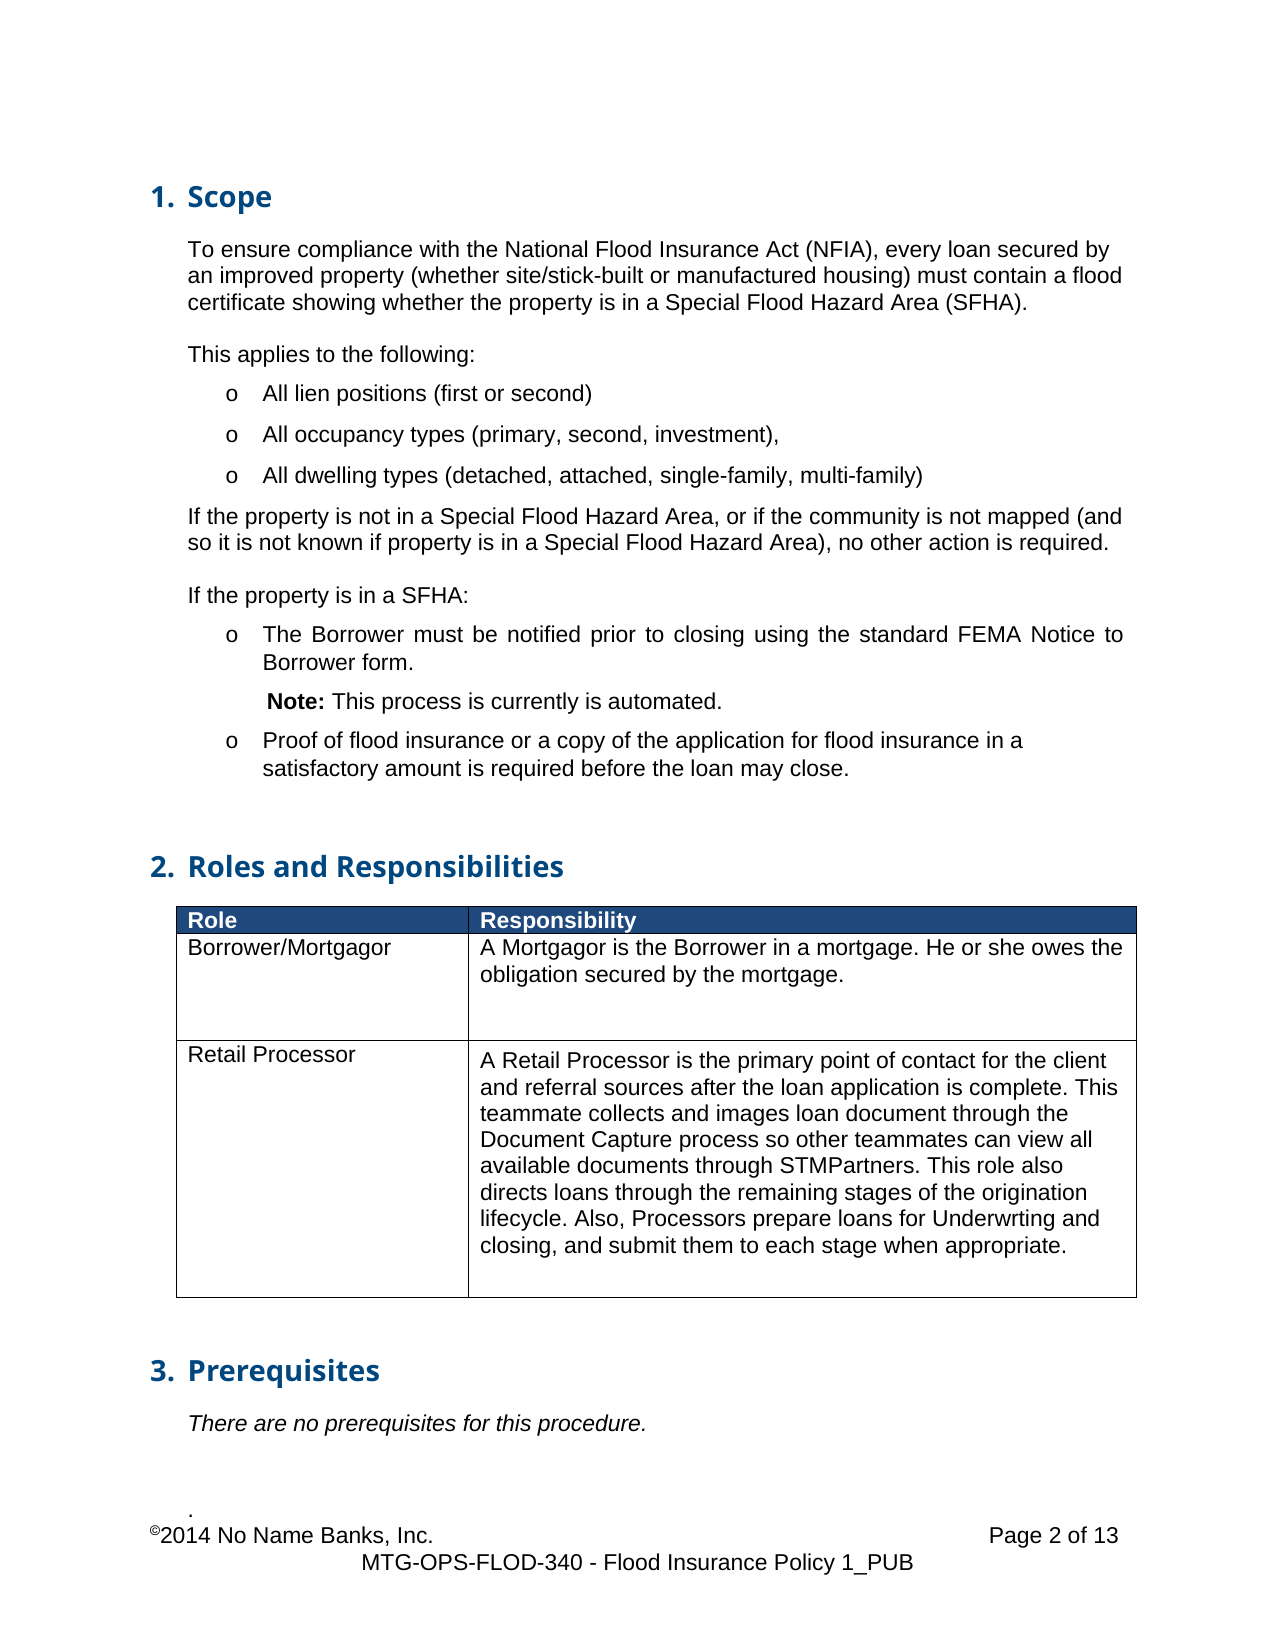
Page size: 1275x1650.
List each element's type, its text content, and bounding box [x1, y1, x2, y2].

subtitle Prerequisites [150, 1351, 1125, 1390]
table_header Responsibility [469, 907, 1136, 933]
text This applies to the following: [150, 341, 1125, 368]
table_header Role [177, 907, 468, 933]
list All dwelling types (detached, attached, single-family, multi-family) [225, 462, 1125, 490]
list All lien positions (first or second) [225, 380, 1125, 408]
table_cell A Mortgagor is the Borrower in a mortgage. He or she owes the obligation secured by the mortgage. [469, 934, 1136, 1040]
table_cell Retail Processor [177, 1041, 468, 1297]
subtitle Scope [150, 176, 1125, 216]
table_cell Borrower/Mortgagor [177, 934, 468, 1040]
text To ensure compliance with the National Flood Insurance Act (NFIA), every loan secured by an improved property (whether site/stick-built or manufactured housing) must contain a flood certificate showing whether the property is in a Special Flood Hazard Area (SFHA). [187, 236, 1125, 315]
list Proof of flood insurance or a copy of the application for flood insurance in a satisfactory amount is required before the loan may close. [225, 727, 1125, 781]
text If the property is not in a Special Flood Hazard Area, or if the community is not mapped (and so it is not known if property is in a Special Flood Hazard Area), no other action is required. [187, 503, 1125, 555]
list All occupancy types (primary, second, investment), [225, 421, 1125, 449]
text If the property is in a SFHA: [187, 582, 1125, 608]
table_cell A Retail Processor is the primary point of contact for the client and referral sources after the loan application is complete. This teammate collects and images loan document through the Document Capture process so other teammates can view all available documents through STMPartners. This role also directs loans through the remaining stages of the origination lifecycle. Also, Processors prepare loans for Underwrting and closing, and submit them to each stage when appropriate. [469, 1041, 1136, 1297]
text There are no prerequisites for this procedure. [187, 1410, 1125, 1436]
list The Borrower must be notified prior to closing using the standard FEMA Notice to Borrower form. [225, 621, 1125, 675]
subtitle Roles and Responsibilities [150, 846, 1125, 886]
text Note: This process is currently is automated. [225, 688, 1125, 714]
